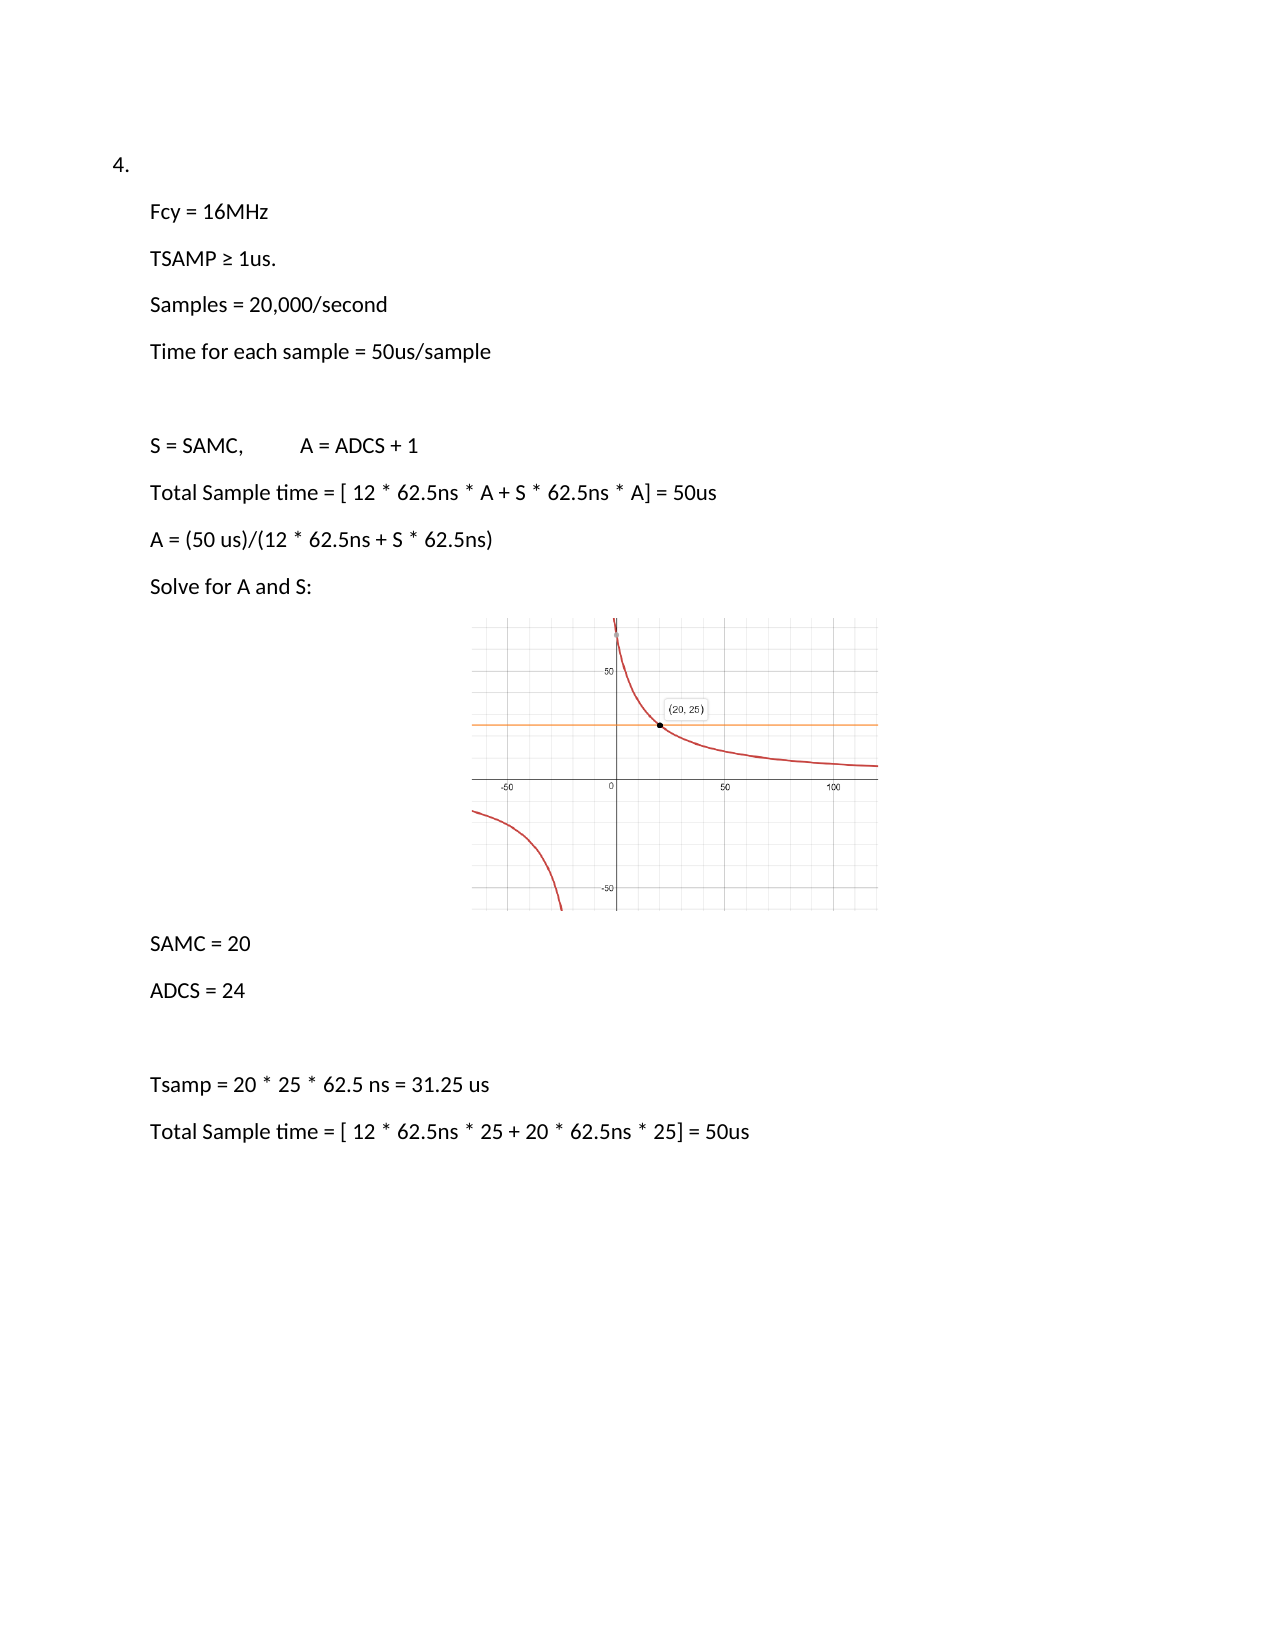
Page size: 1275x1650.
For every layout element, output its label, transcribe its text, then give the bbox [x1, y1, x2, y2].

text Time for each sample = 50us/sample [150, 337, 1200, 366]
text ADCS = 24 [150, 976, 1200, 1004]
text A = (50 us)/(12 * 62.5ns + S * 62.5ns) [150, 525, 1200, 553]
text Fcy = 16MHz [150, 197, 1200, 225]
text Total Sample time = [ 12 * 62.5ns * A + S * 62.5ns * A] = 50us [150, 478, 1200, 506]
text SAMC = 20 [150, 929, 1200, 957]
text Tsamp = 20 * 25 * 62.5 ns = 31.25 us [150, 1070, 1200, 1098]
text S = SAMC, A = ADCS + 1 [150, 431, 1200, 459]
text TSAMP ≥ 1us. [150, 244, 1200, 272]
text Solve for A and S: [150, 572, 1200, 600]
text Total Sample time = [ 12 * 62.5ns * 25 + 20 * 62.5ns * 25] = 50us [150, 1117, 1200, 1145]
text Samples = 20,000/second [150, 291, 1200, 319]
picture [471, 618, 879, 911]
